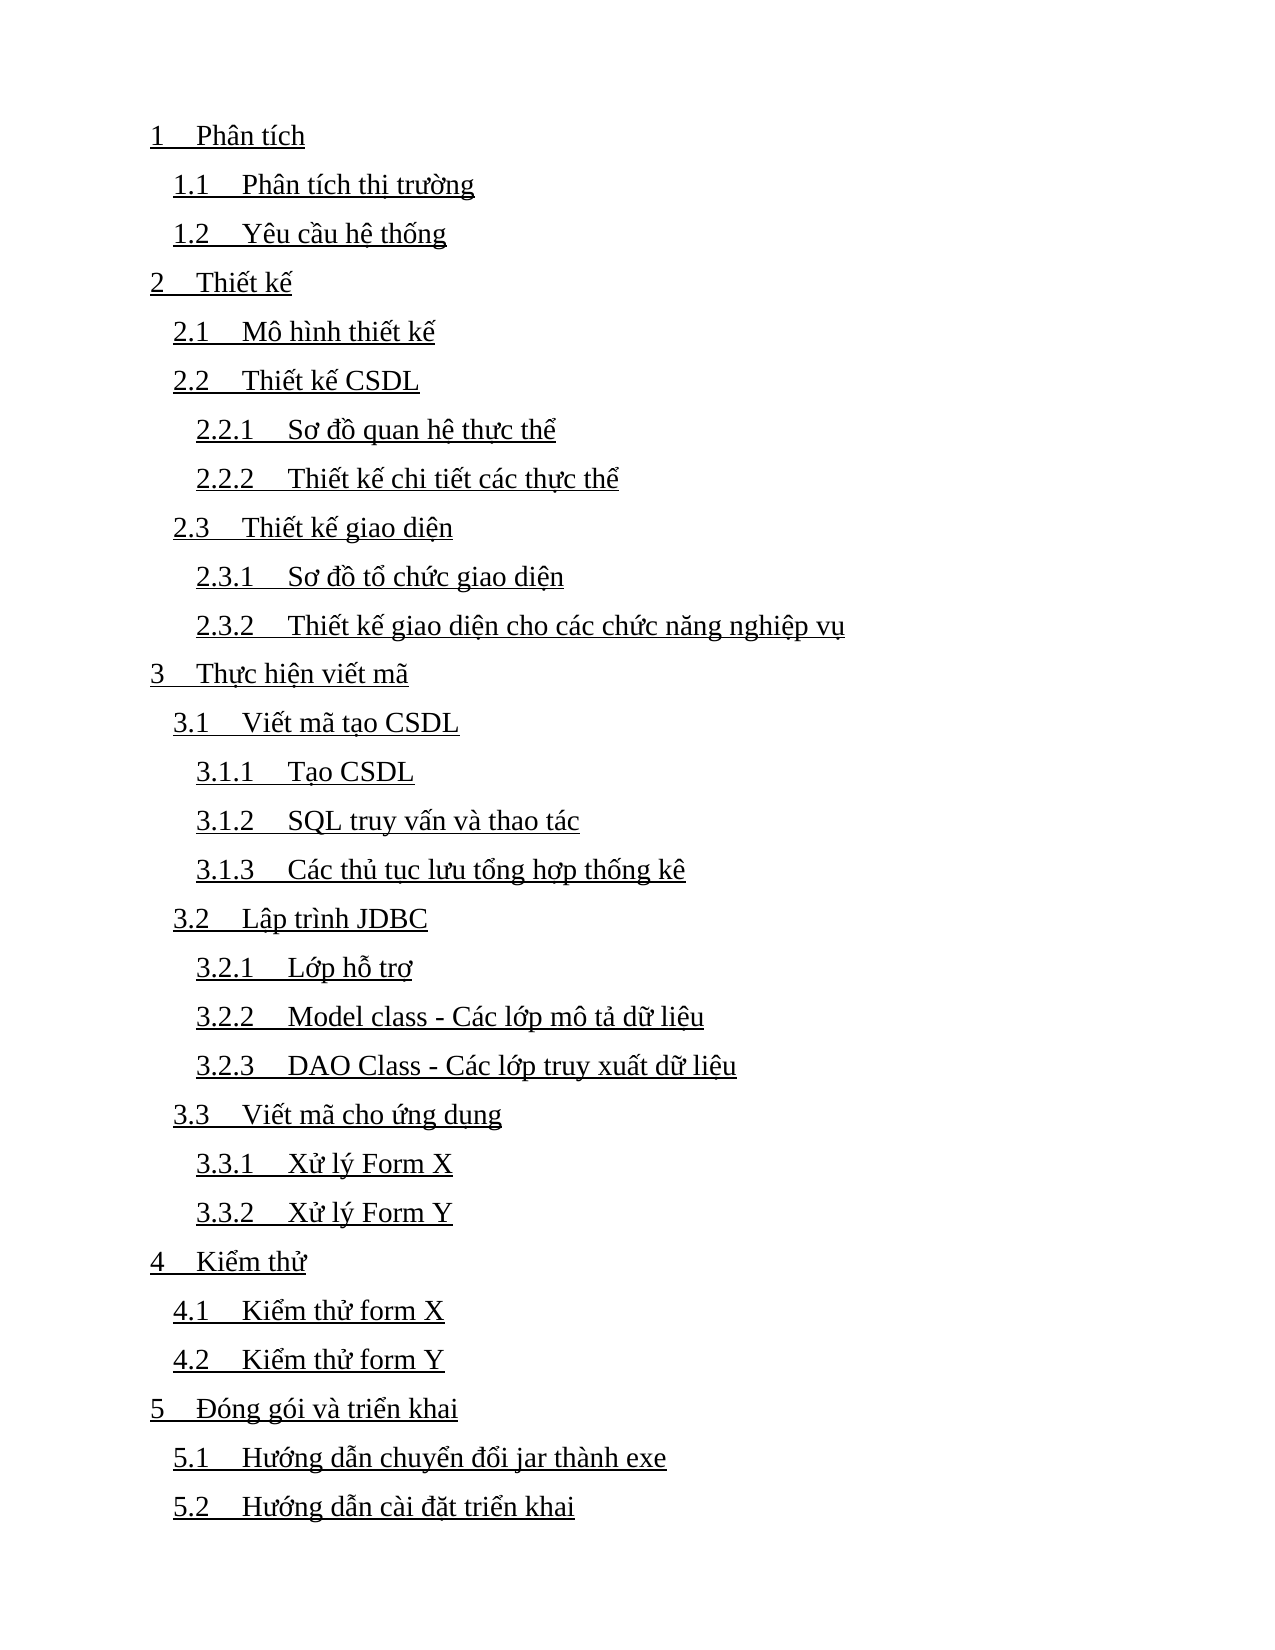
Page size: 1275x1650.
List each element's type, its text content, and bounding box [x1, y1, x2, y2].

text 1 Phân tích 2 [150, 118, 1125, 152]
text 1.1 Phân tích thị trường 2 [173, 167, 1125, 201]
text 2.3.2 Thiết kế giao diện cho các chức năng nghiệp vụ 2 [196, 608, 1125, 641]
text 4.2 Kiểm thử form Y 3 [173, 1342, 1125, 1376]
text 2.2.1 Sơ đồ quan hệ thực thể 2 [196, 412, 1125, 445]
text 3.3.2 Xử lý Form Y 3 [196, 1195, 1125, 1229]
text 2.2 Thiết kế CSDL 2 [173, 363, 1125, 396]
text 2 Thiết kế 2 [150, 265, 1125, 298]
text 4.1 Kiểm thử form X 3 [173, 1293, 1125, 1327]
text 4 Kiểm thử 3 [150, 1244, 1125, 1278]
text 5.1 Hướng dẫn chuyển đổi jar thành exe 3 [173, 1440, 1125, 1473]
text 3.3 Viết mã cho ứng dụng 3 [173, 1097, 1125, 1131]
text 3.1.3 Các thủ tục lưu tổng hợp thống kê 2 [196, 852, 1125, 886]
text 2.3.1 Sơ đồ tổ chức giao diện 2 [196, 559, 1125, 592]
text 3.2.3 DAO Class - Các lớp truy xuất dữ liệu 3 [196, 1048, 1125, 1082]
text 3.3.1 Xử lý Form X 3 [196, 1146, 1125, 1180]
text 3.1.1 Tạo CSDL 2 [196, 754, 1125, 788]
text 3.1 Viết mã tạo CSDL 2 [173, 706, 1125, 739]
text 1.2 Yêu cầu hệ thống 2 [173, 216, 1125, 249]
text 2.2.2 Thiết kế chi tiết các thực thể 2 [196, 461, 1125, 494]
text 5.2 Hướng dẫn cài đặt triển khai 3 [173, 1489, 1125, 1522]
text 3.2.1 Lớp hỗ trợ 3 [196, 950, 1125, 984]
text 3.2.2 Model class - Các lớp mô tả dữ liệu 3 [196, 999, 1125, 1033]
text 3 Thực hiện viết mã 2 [150, 657, 1125, 690]
text 2.1 Mô hình thiết kế 2 [173, 314, 1125, 347]
text 3.1.2 SQL truy vấn và thao tác 2 [196, 803, 1125, 837]
text 5 Đóng gói và triển khai 3 [150, 1391, 1125, 1424]
text 3.2 Lập trình JDBC 3 [173, 901, 1125, 935]
text 2.3 Thiết kế giao diện 2 [173, 510, 1125, 543]
